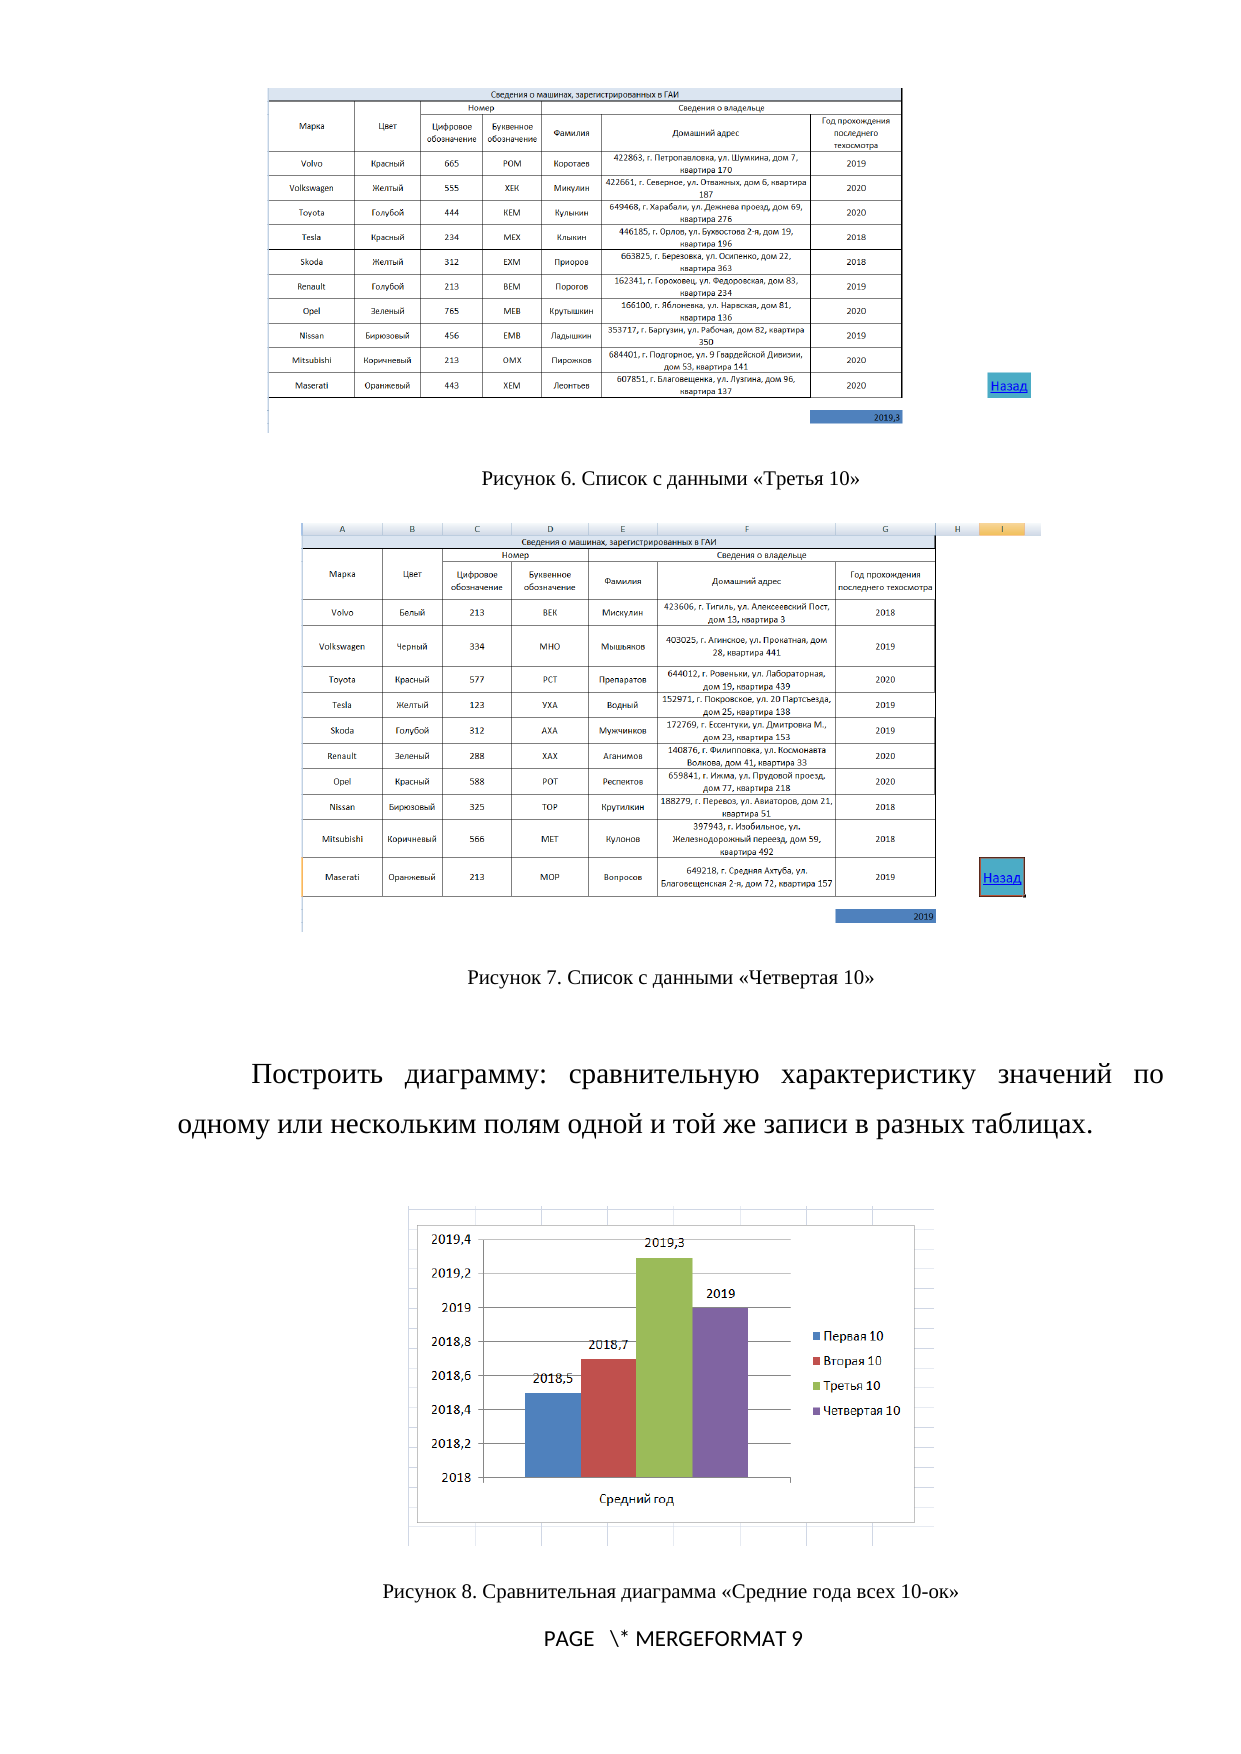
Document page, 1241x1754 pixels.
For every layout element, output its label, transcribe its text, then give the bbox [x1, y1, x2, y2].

picture [267, 88, 1045, 433]
picture [301, 523, 1041, 932]
picture [408, 1206, 934, 1546]
text Рисунок 6. Список с данными «Третья 10» [177, 466, 1164, 490]
text Рисунок 8. Сравнительная диаграмма «Средние года всех 10-ок» [177, 1579, 1164, 1603]
text Рисунок 7. Список с данными «Четвертая 10» [177, 965, 1164, 989]
text Построить диаграмму: сравнительную характеристику значений по одному или нескольким полям одной и той же записи в разных таблицах. [177, 1056, 1164, 1140]
